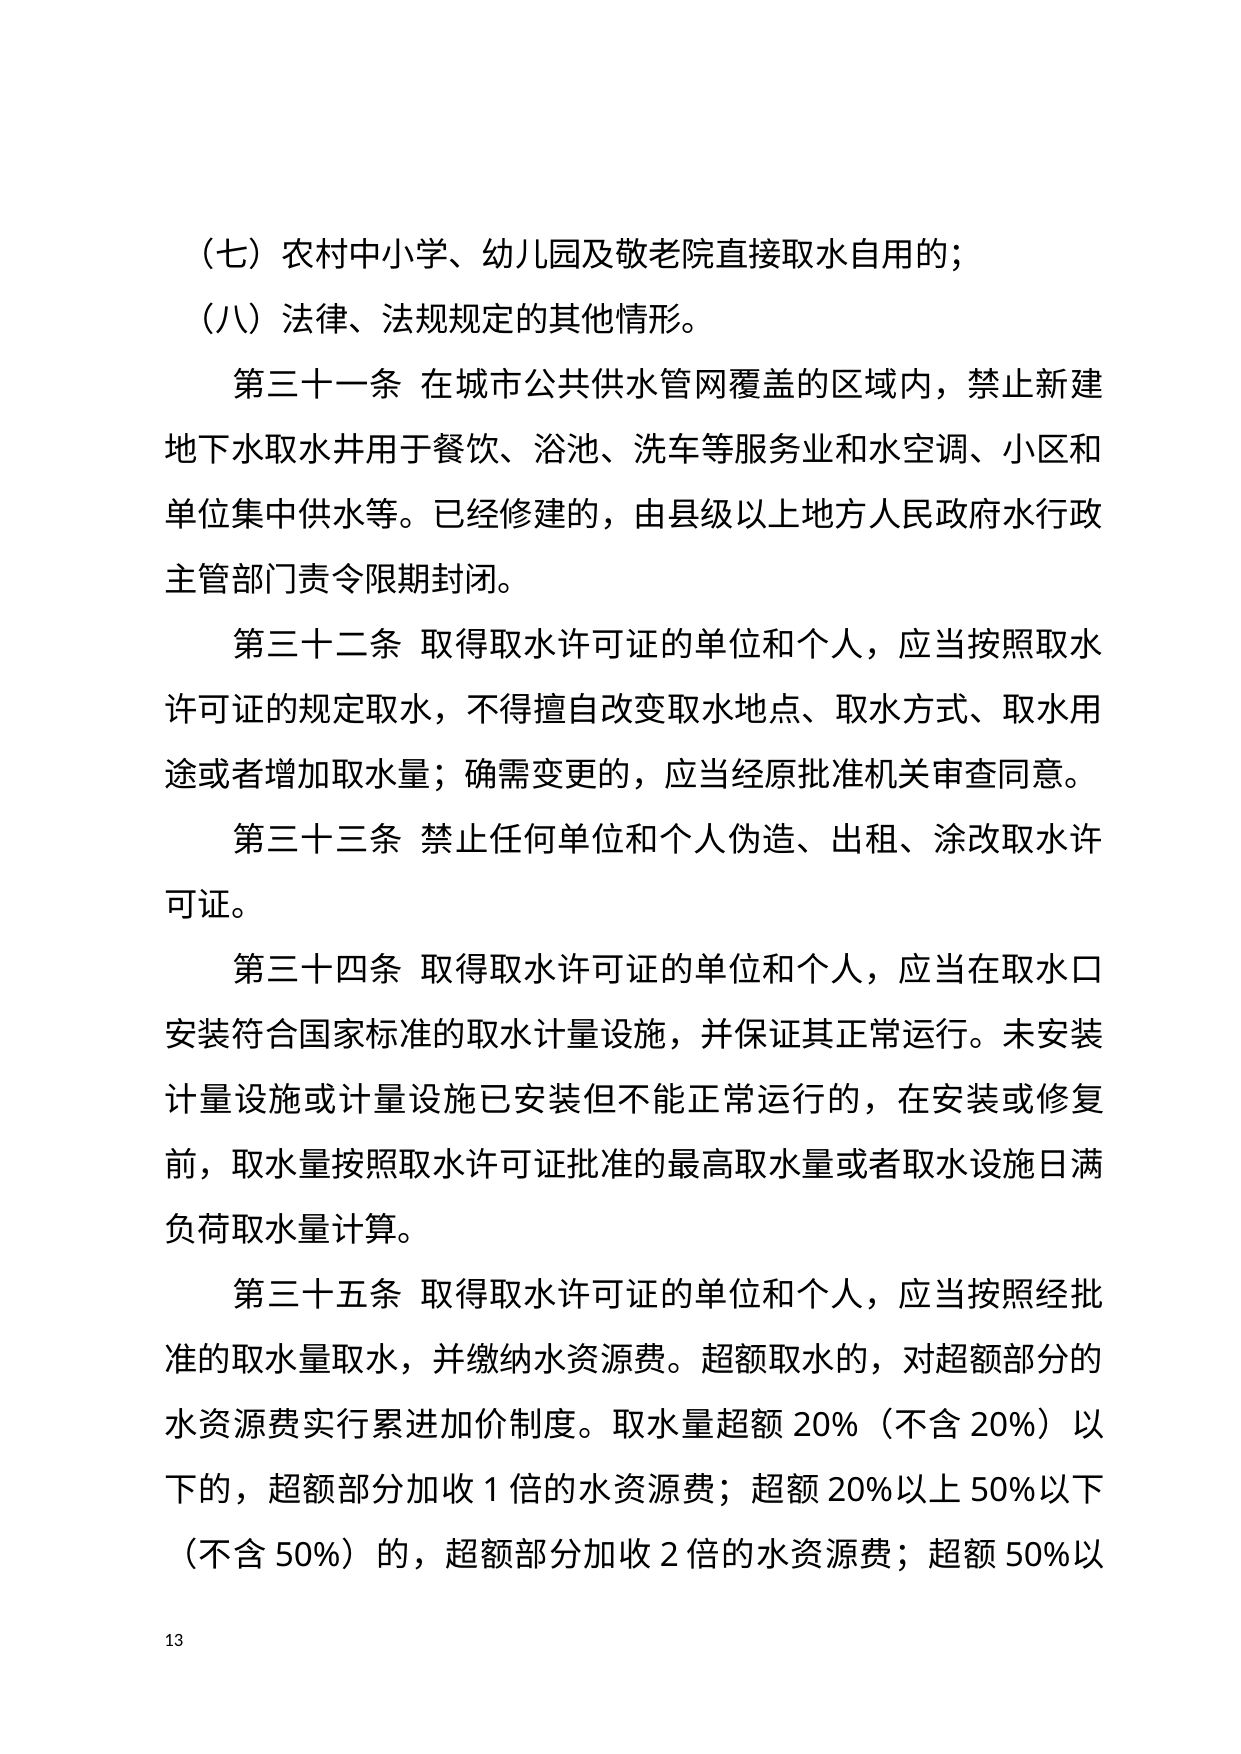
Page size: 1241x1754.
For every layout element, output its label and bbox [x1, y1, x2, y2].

text [164, 219, 1105, 1584]
